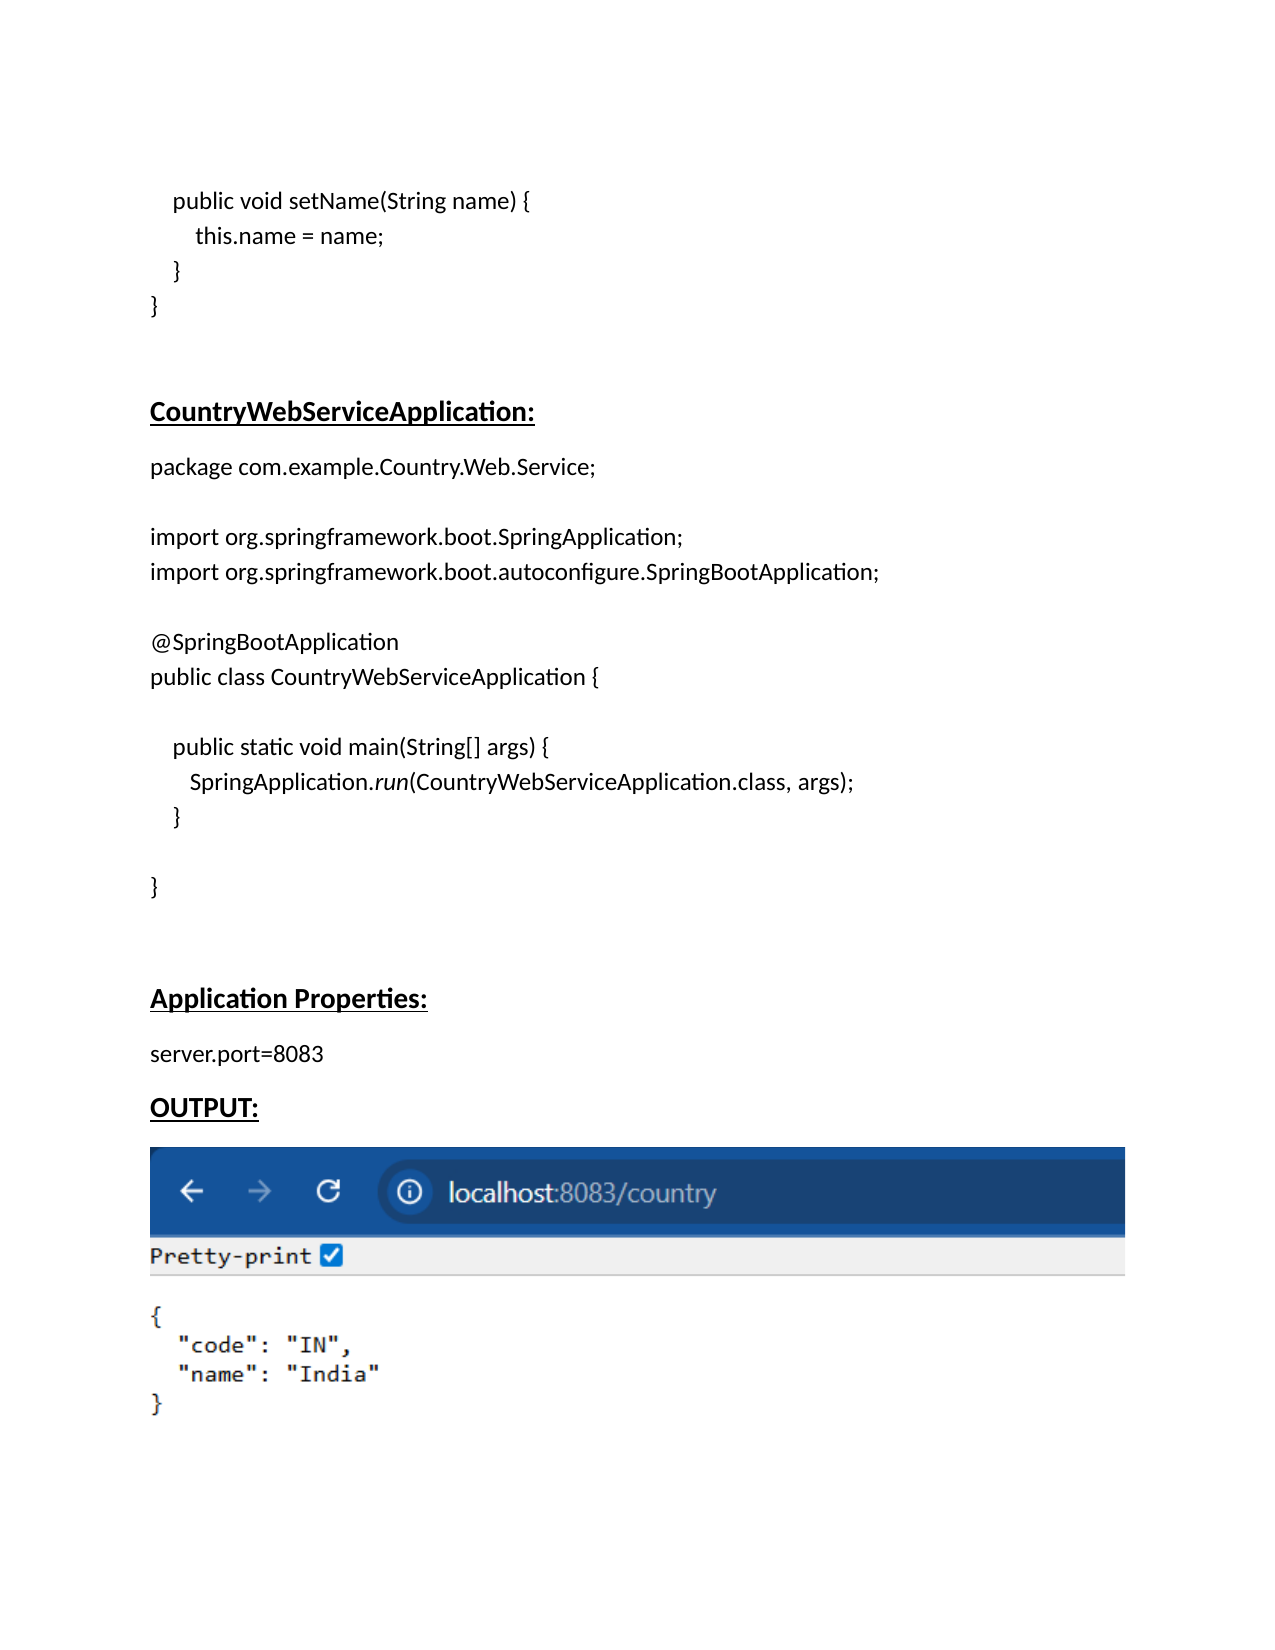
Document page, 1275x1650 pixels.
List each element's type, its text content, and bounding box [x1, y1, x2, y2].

text CountryWebServiceApplication: [150, 393, 1125, 429]
text server.port=8083 [150, 1038, 1125, 1068]
text package com.example.Country.Web.Service; import org.springframework.boot.SpringApplication; import org.springframework.boot.autoconfigure.SpringBootApplication; @SpringBootApplication public class CountryWebServiceApplication { public static void main(String[] args) { SpringApplication.run(CountryWebServiceApplication.class, args); } } [150, 451, 1125, 901]
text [150, 150, 1125, 321]
picture [150, 1147, 1125, 1443]
text OUTPUT: [150, 1089, 1125, 1125]
text Application Properties: [150, 980, 1125, 1016]
